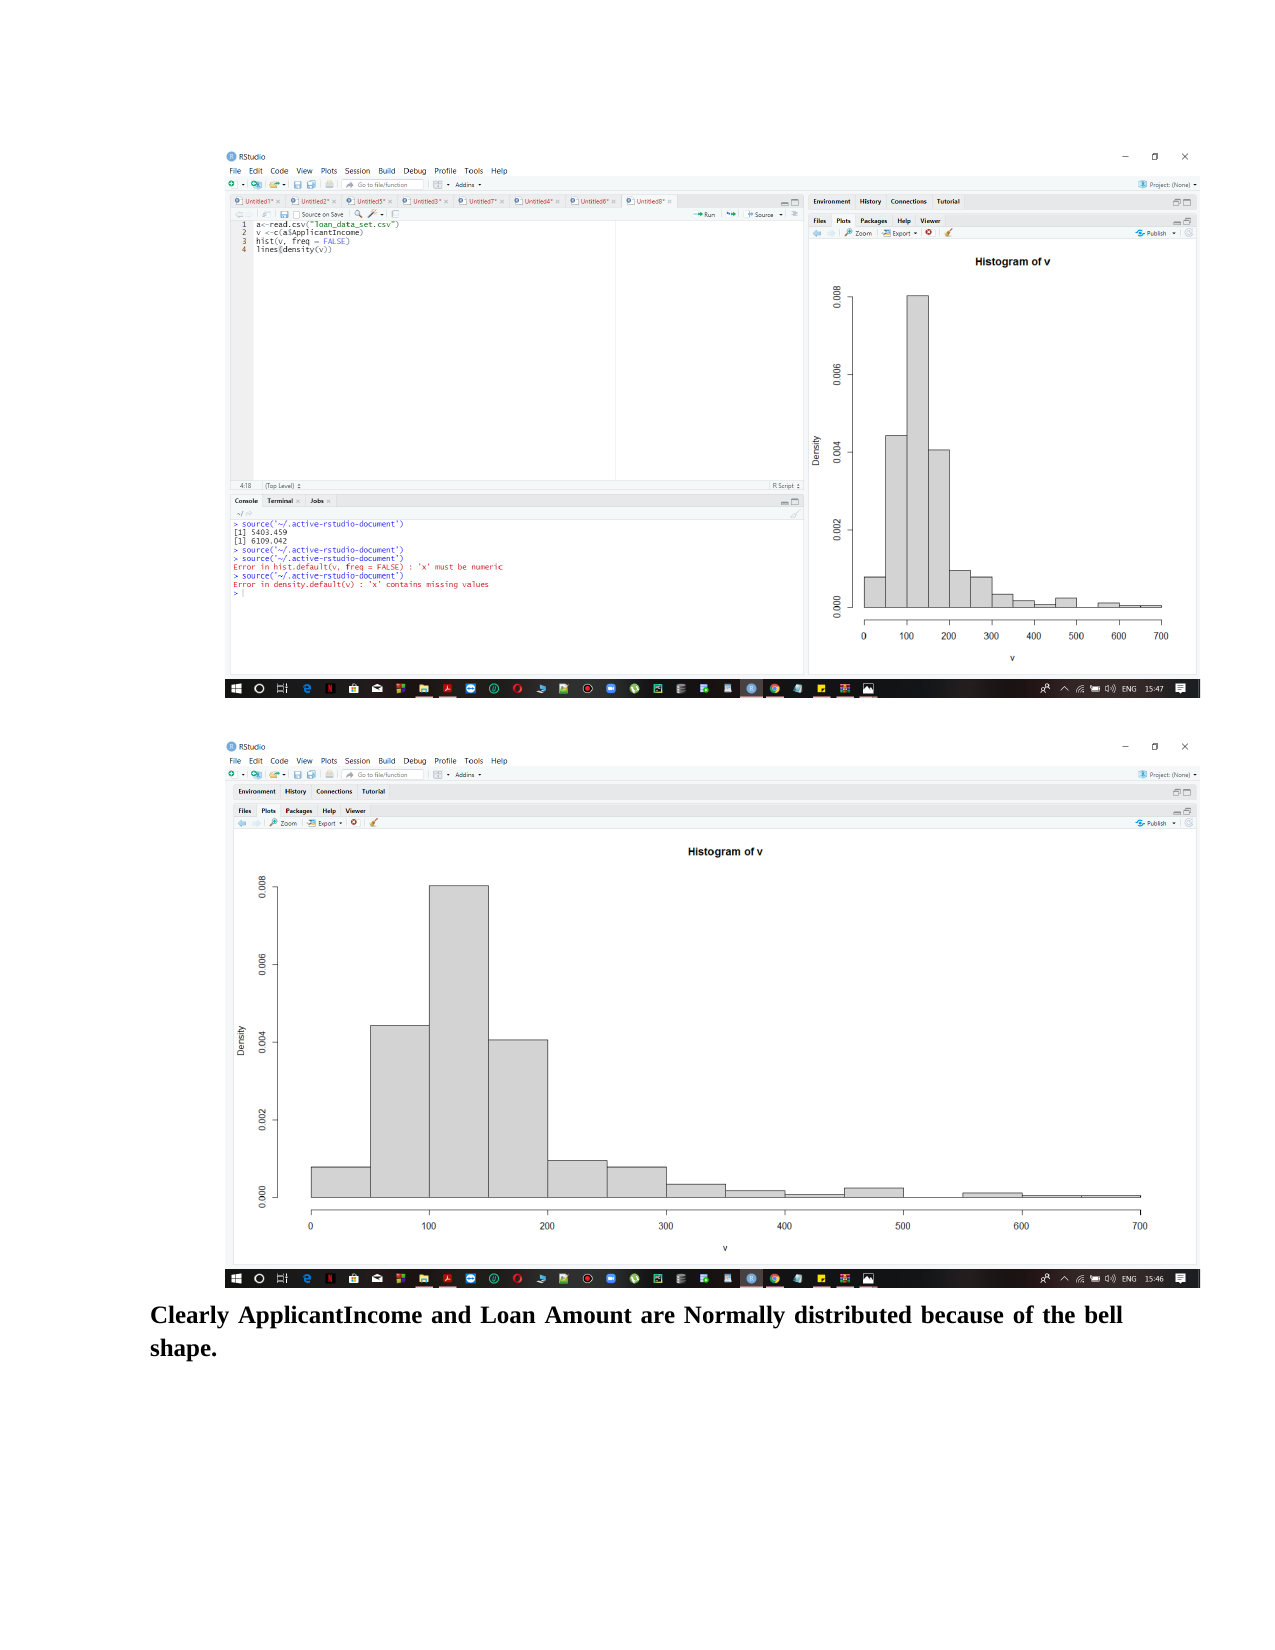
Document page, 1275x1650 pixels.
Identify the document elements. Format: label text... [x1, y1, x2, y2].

text Clearly ApplicantIncome and Loan Amount are Normally distributed because of the bell shape. [150, 1300, 1125, 1361]
picture [225, 739, 1200, 1288]
picture [225, 150, 1200, 698]
